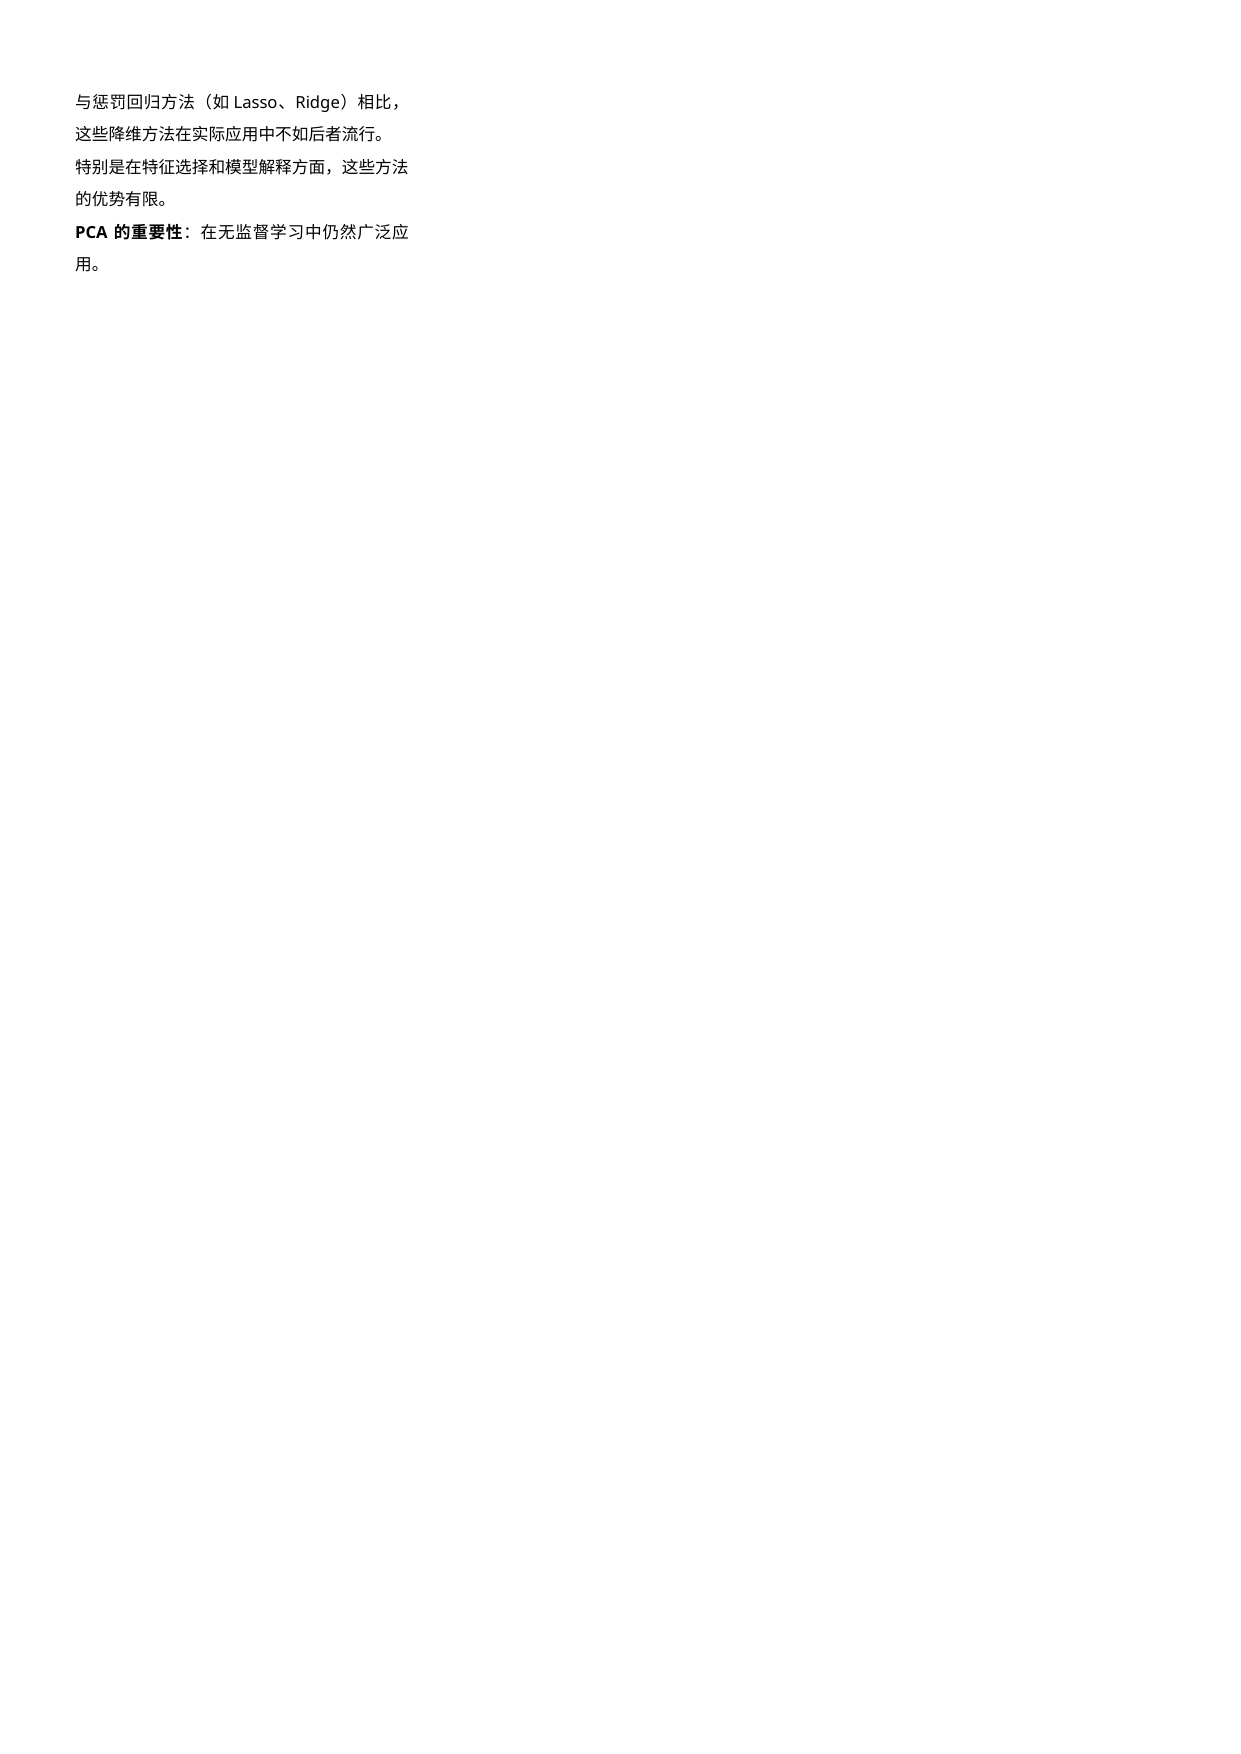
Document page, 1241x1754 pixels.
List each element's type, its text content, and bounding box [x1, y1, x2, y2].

text 特别是在特征选择和模型解释方面，这些方法的优势有限。 [75, 150, 409, 215]
text 与惩罚回归方法（如Lasso、Ridge）相比，这些降维方法在实际应用中不如后者流行。 [75, 85, 409, 150]
text PCA 的重要性：在无监督学习中仍然广泛应用。 [75, 215, 409, 280]
